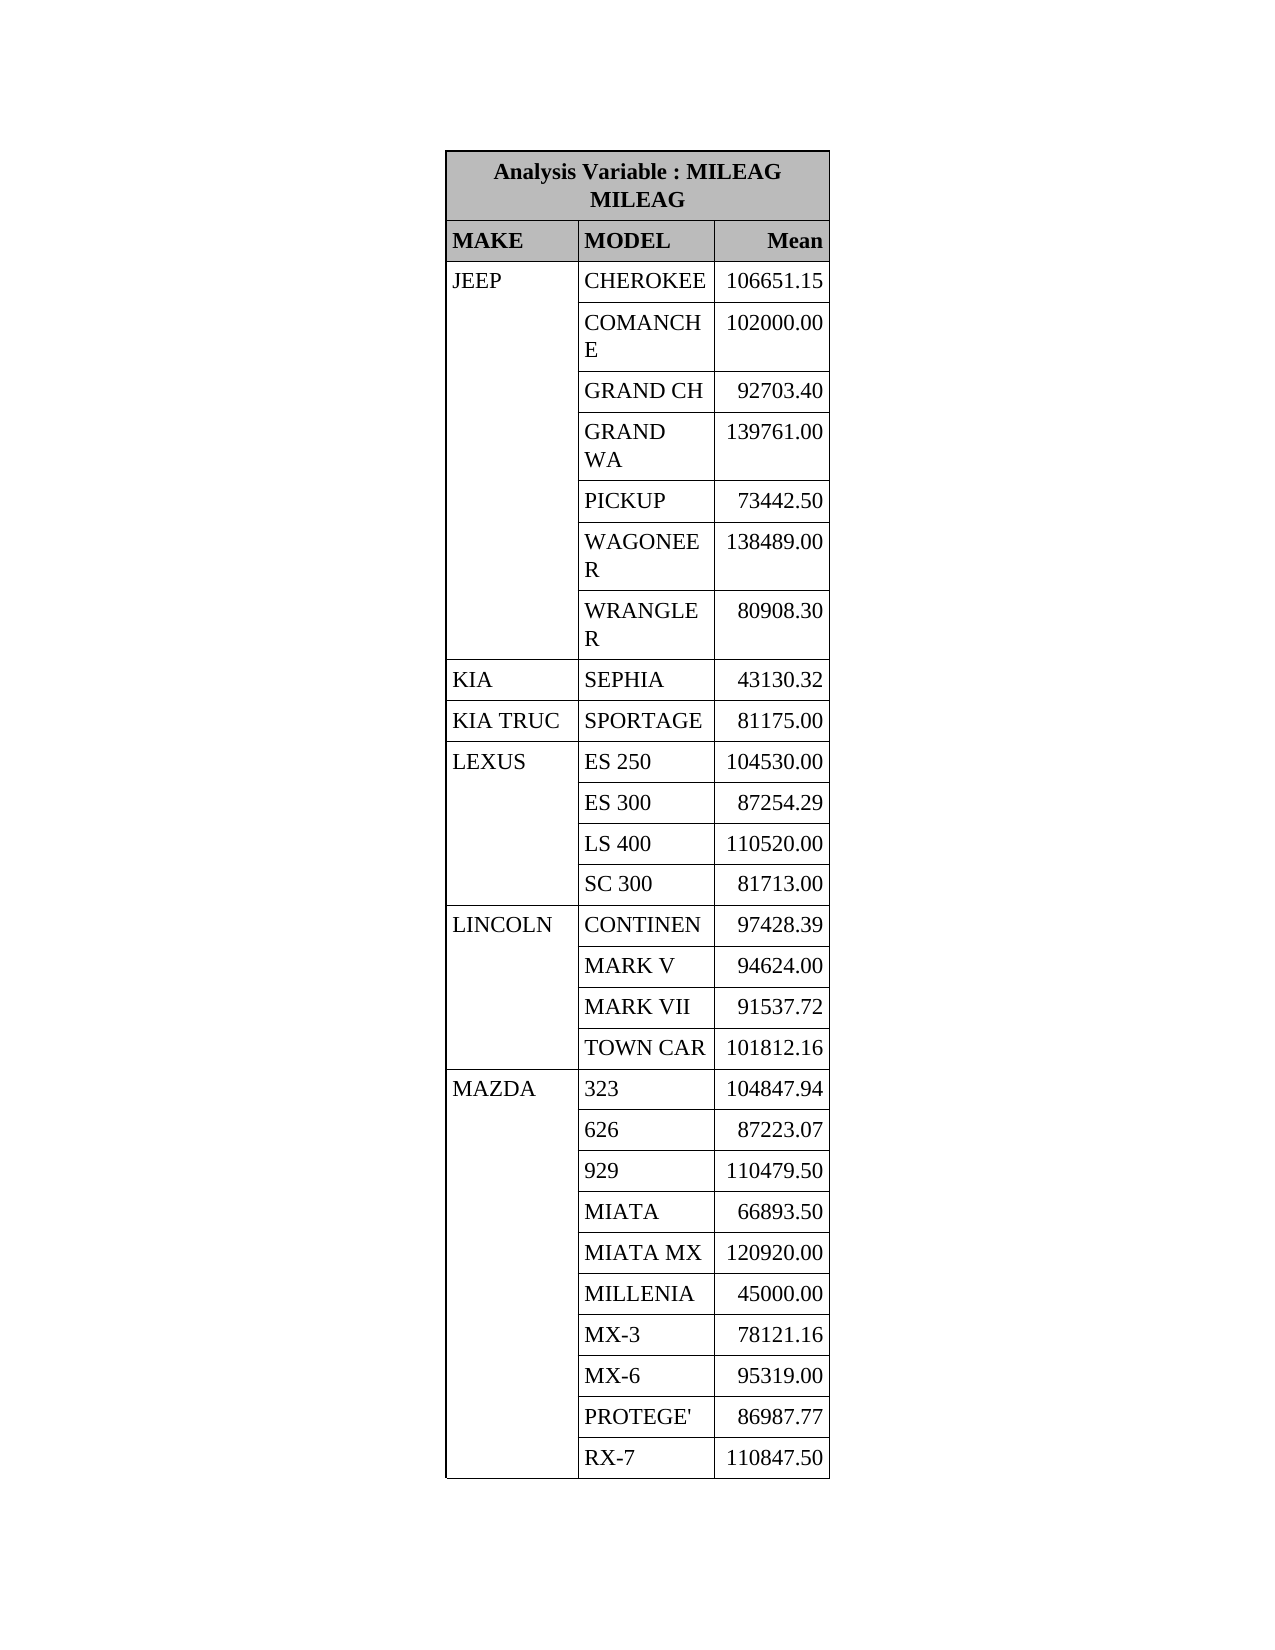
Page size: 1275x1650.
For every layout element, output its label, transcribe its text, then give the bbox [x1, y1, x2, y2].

table_cell GRAND WA [579, 413, 714, 480]
table_cell 102000.00 [715, 303, 829, 371]
table_cell 45000.00 [715, 1274, 829, 1314]
table_cell 104530.00 [715, 742, 829, 782]
table_cell MILLENIA [579, 1274, 714, 1314]
table_cell 43130.32 [715, 660, 829, 700]
table_cell 86987.77 [715, 1397, 829, 1437]
table_cell LS 400 [579, 824, 714, 864]
table_cell KIA [447, 660, 578, 700]
table_header Analysis Variable : MILEAG MILEAG [447, 152, 829, 220]
table_cell PICKUP [579, 481, 714, 521]
table_cell MAZDA [447, 1070, 578, 1478]
table_cell COMANCHE [579, 303, 714, 371]
table_cell 92703.40 [715, 372, 829, 412]
table_cell 91537.72 [715, 988, 829, 1027]
table_cell KIA TRUC [447, 701, 578, 741]
table_cell 95319.00 [715, 1356, 829, 1396]
table_cell 626 [579, 1110, 714, 1150]
table_cell 110479.50 [715, 1151, 829, 1191]
table_cell ES 250 [579, 742, 714, 782]
table_cell ES 300 [579, 783, 714, 823]
table_cell MIATA MX [579, 1233, 714, 1273]
table_cell MAKE [447, 221, 578, 261]
table_cell MIATA [579, 1192, 714, 1232]
table_cell 929 [579, 1151, 714, 1191]
table_cell SC 300 [579, 865, 714, 905]
table_cell 110847.50 [715, 1438, 829, 1478]
table_cell 80908.30 [715, 591, 829, 659]
table_cell 87223.07 [715, 1110, 829, 1150]
table_cell SPORTAGE [579, 701, 714, 741]
table_cell SEPHIA [579, 660, 714, 700]
table_cell 97428.39 [715, 906, 829, 946]
table_cell 66893.50 [715, 1192, 829, 1232]
table_cell LEXUS [447, 742, 578, 905]
table_cell Mean [715, 221, 829, 261]
table_cell 110520.00 [715, 824, 829, 864]
table_cell 81175.00 [715, 701, 829, 741]
table_cell JEEP [447, 262, 578, 659]
table_cell MARK V [579, 947, 714, 987]
table_cell 106651.15 [715, 262, 829, 302]
table_cell MARK VII [579, 988, 714, 1027]
table_cell GRAND CH [579, 372, 714, 412]
table_cell 73442.50 [715, 481, 829, 521]
table_cell CHEROKEE [579, 262, 714, 302]
table_cell 81713.00 [715, 865, 829, 905]
table_cell MX-6 [579, 1356, 714, 1396]
table_cell RX-7 [579, 1438, 714, 1478]
table_cell TOWN CAR [579, 1029, 714, 1068]
table_cell 87254.29 [715, 783, 829, 823]
table_cell MX-3 [579, 1315, 714, 1355]
table_cell 138489.00 [715, 523, 829, 590]
table_cell 78121.16 [715, 1315, 829, 1355]
table_cell 94624.00 [715, 947, 829, 987]
table_cell 101812.16 [715, 1029, 829, 1068]
table_cell PROTEGE' [579, 1397, 714, 1437]
table_cell WRANGLER [579, 591, 714, 659]
table_cell 323 [579, 1070, 714, 1109]
table_cell WAGONEER [579, 523, 714, 590]
table_cell MODEL [579, 221, 714, 261]
table_cell 104847.94 [715, 1070, 829, 1109]
table_cell 120920.00 [715, 1233, 829, 1273]
table_cell CONTINEN [579, 906, 714, 946]
table_cell 139761.00 [715, 413, 829, 480]
table_cell LINCOLN [447, 906, 578, 1068]
